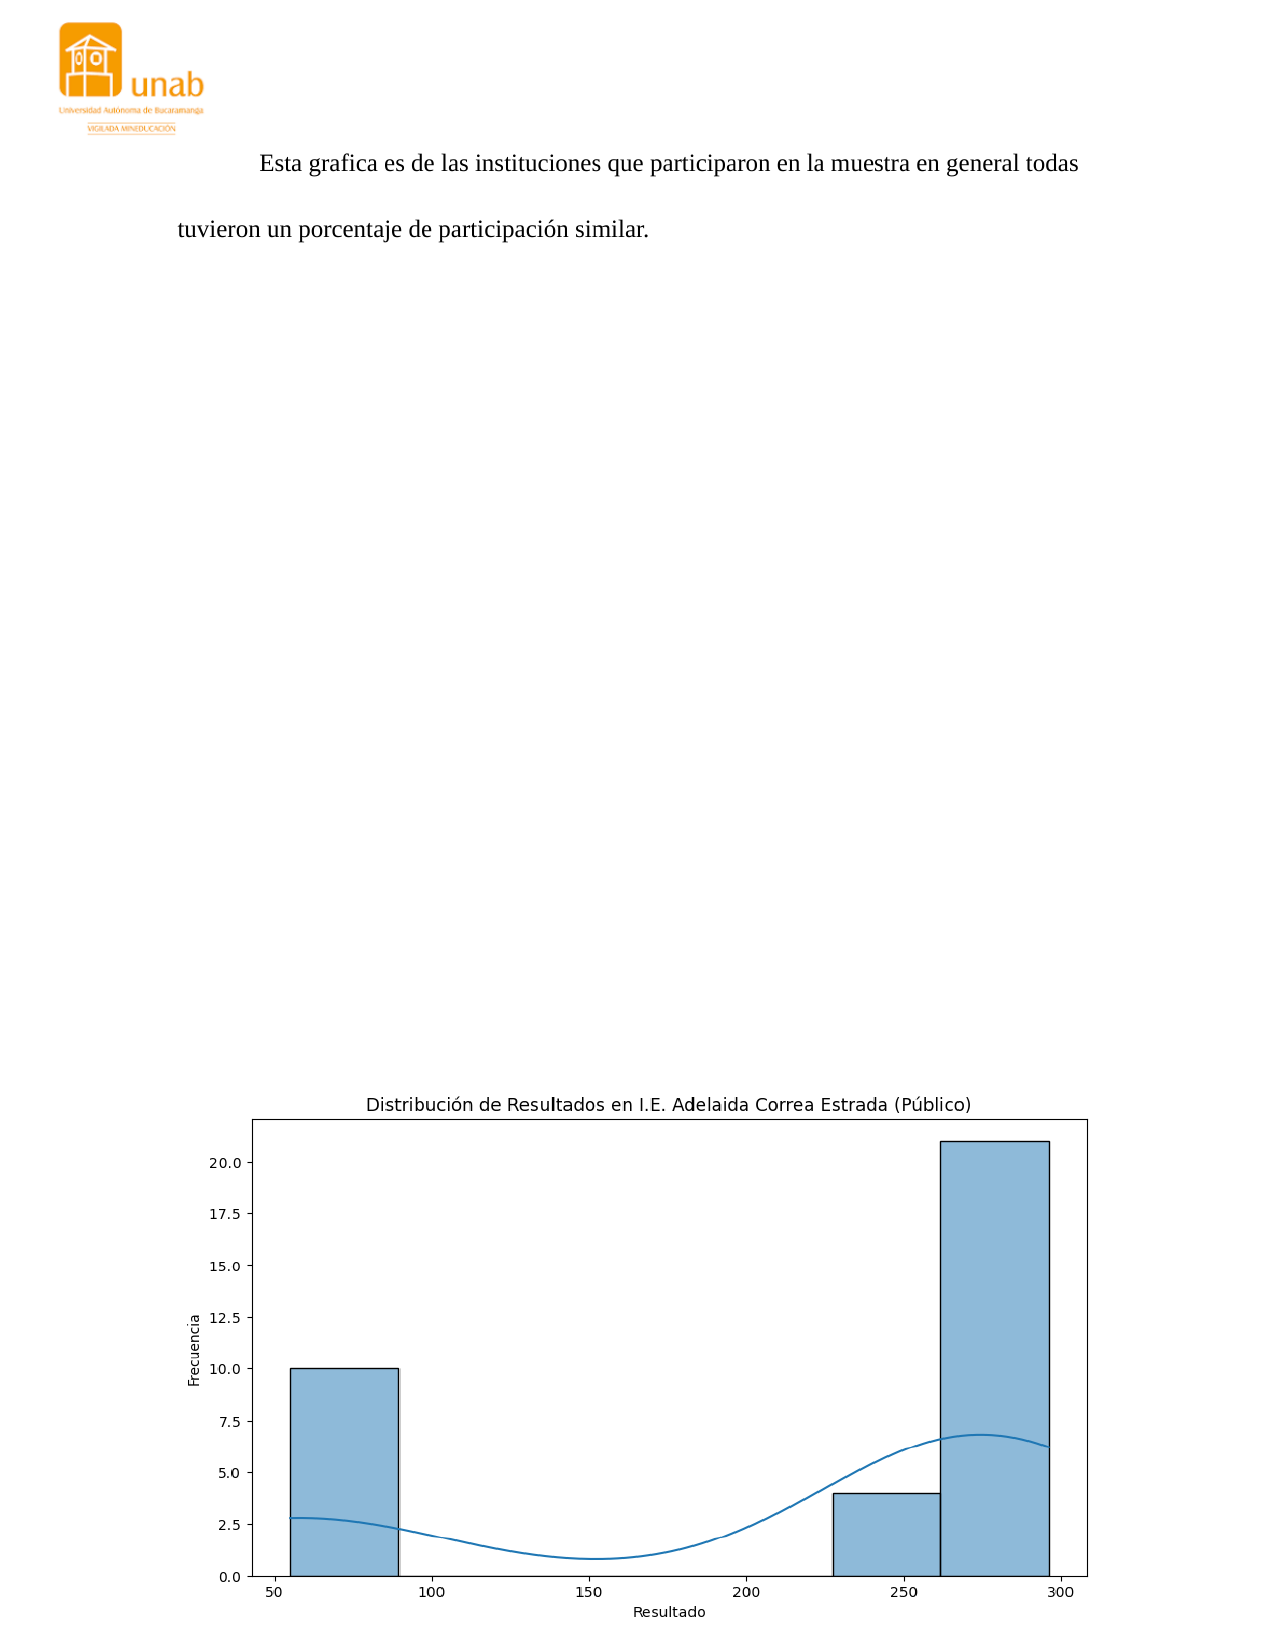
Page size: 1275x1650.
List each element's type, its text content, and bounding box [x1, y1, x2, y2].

picture [18, 0, 241, 150]
text Esta grafica es de las instituciones que participaron en la muestra en general todas tuvieron un porcentaje de participación similar. [177, 148, 1098, 244]
picture [177, 1087, 1093, 1626]
